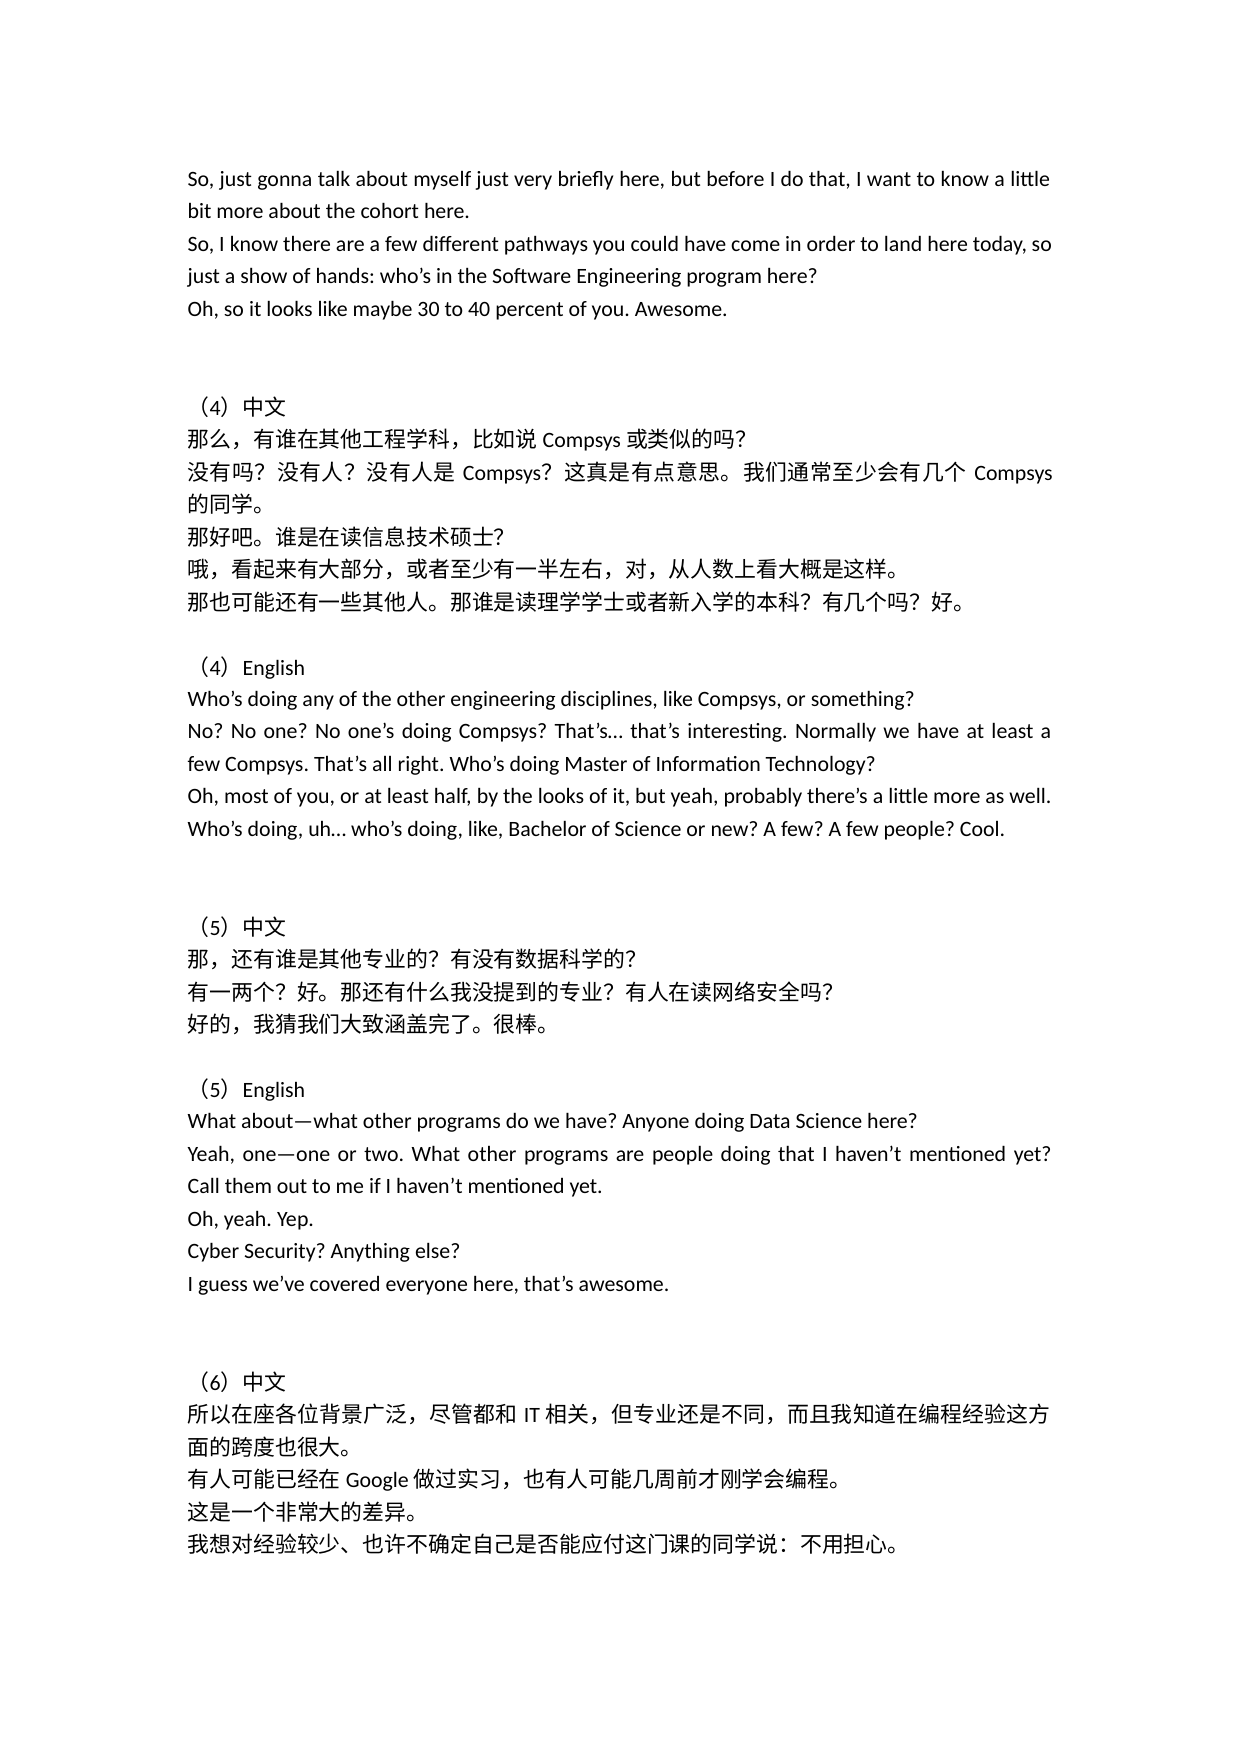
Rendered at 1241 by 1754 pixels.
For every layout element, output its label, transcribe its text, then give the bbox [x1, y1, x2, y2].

text 那也可能还有一些其他人。那谁是读理学学士或者新入学的本科？有几个吗？好。 [187, 584, 1053, 617]
text 有一两个？好。那还有什么我没提到的专业？有人在读网络安全吗？ [187, 974, 1053, 1007]
text 没有吗？没有人？没有人是 Compsys？这真是有点意思。我们通常至少会有几个 Compsys 的同学。 [187, 454, 1053, 519]
text Oh, yeah. Yep. [187, 1202, 1053, 1234]
text （5）中文 [187, 909, 1053, 942]
text Oh, most of you, or at least half, by the looks of it, but yeah, probably there’s a little more as well. Who’s doing, uh… who’s doing, like, Bachelor of Science or new? A few? A few people? Cool. [187, 779, 1053, 844]
text Cyber Security? Anything else? [187, 1234, 1053, 1267]
text So, just gonna talk about myself just very briefly here, but before I do that, I want to know a little bit more about the cohort here. [187, 162, 1053, 227]
text 那好吧。谁是在读信息技术硕士？ [187, 519, 1053, 552]
text 所以在座各位背景广泛，尽管都和 IT 相关，但专业还是不同，而且我知道在编程经验这方面的跨度也很大。 [187, 1397, 1053, 1462]
text 那，还有谁是其他专业的？有没有数据科学的？ [187, 942, 1053, 974]
text Who’s doing any of the other engineering disciplines, like Compsys, or something? [187, 682, 1053, 714]
text I guess we’ve covered everyone here, that’s awesome. [187, 1267, 1053, 1299]
text 有人可能已经在 Google 做过实习，也有人可能几周前才刚学会编程。 [187, 1462, 1053, 1494]
text 我想对经验较少、也许不确定自己是否能应付这门课的同学说：不用担心。 [187, 1527, 1053, 1559]
text （5）English [187, 1072, 1053, 1104]
text （6）中文 [187, 1364, 1053, 1397]
text 哦，看起来有大部分，或者至少有一半左右，对，从人数上看大概是这样。 [187, 552, 1053, 584]
text 那么，有谁在其他工程学科，比如说 Compsys 或类似的吗？ [187, 422, 1053, 454]
text （4）English [187, 649, 1053, 682]
text 好的，我猜我们大致涵盖完了。很棒。 [187, 1007, 1053, 1039]
text What about—what other programs do we have? Anyone doing Data Science here? [187, 1104, 1053, 1137]
text Yeah, one—one or two. What other programs are people doing that I haven’t mentioned yet? Call them out to me if I haven’t mentioned yet. [187, 1137, 1053, 1202]
text 这是一个非常大的差异。 [187, 1494, 1053, 1527]
text Oh, so it looks like maybe 30 to 40 percent of you. Awesome. [187, 292, 1053, 324]
text So, I know there are a few different pathways you could have come in order to land here today, so just a show of hands: who’s in the Software Engineering program here? [187, 227, 1053, 292]
text （4）中文 [187, 389, 1053, 422]
text No? No one? No one’s doing Compsys? That’s… that’s interesting. Normally we have at least a few Compsys. That’s all right. Who’s doing Master of Information Technology? [187, 714, 1053, 779]
